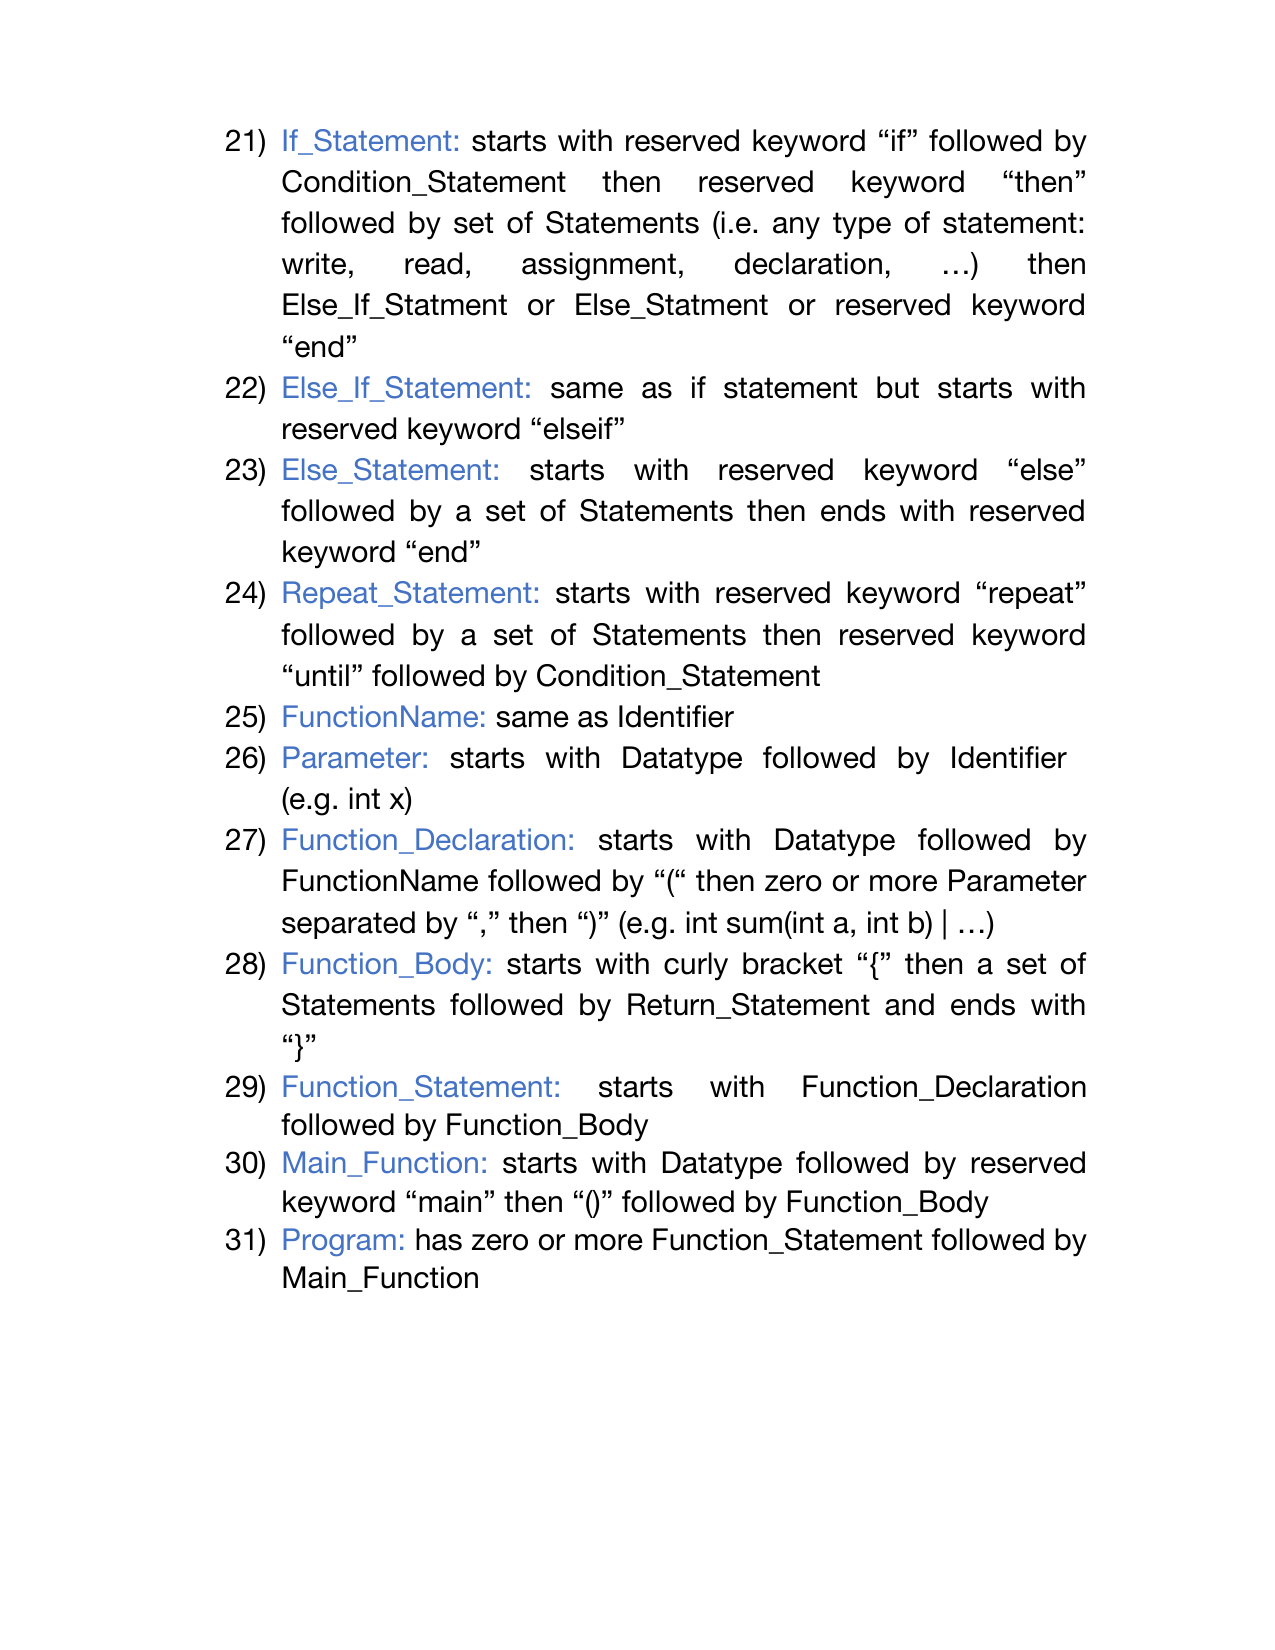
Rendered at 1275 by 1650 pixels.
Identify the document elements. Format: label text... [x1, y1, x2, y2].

list Main_Function: starts with Datatype followed by reserved keyword “main” then “()” followed by Function_Body [225, 1144, 1087, 1221]
list If_Statement: starts with reserved keyword “if” followed by Condition_Statement then reserved keyword “then” followed by set of Statements (i.e. any type of statement: write, read, assignment, declaration, …) then Else_If_Statment or Else_Statment or reserved keyword “end” [225, 122, 1087, 366]
list Function_Body: starts with curly bracket “{” then a set of Statements followed by Return_Statement and ends with “}” [225, 945, 1087, 1065]
list Parameter: starts with Datatype followed by Identifier (e.g. int x) [225, 739, 1087, 818]
list Function_Declaration: starts with Datatype followed by FunctionName followed by “(“ then zero or more Parameter separated by “,” then “)” (e.g. int sum(int a, int b) | …) [225, 821, 1087, 942]
list Function_Statement: starts with Function_Declaration followed by Function_Body [225, 1068, 1087, 1144]
list Program: has zero or more Function_Statement followed by Main_Function [225, 1221, 1087, 1297]
list Else_Statement: starts with reserved keyword “else” followed by a set of Statements then ends with reserved keyword “end” [225, 451, 1087, 571]
list FunctionName: same as Identifier [225, 698, 1087, 736]
list Repeat_Statement: starts with reserved keyword “repeat” followed by a set of Statements then reserved keyword “until” followed by Condition_Statement [225, 574, 1087, 695]
list Else_If_Statement: same as if statement but starts with reserved keyword “elseif” [225, 369, 1087, 448]
